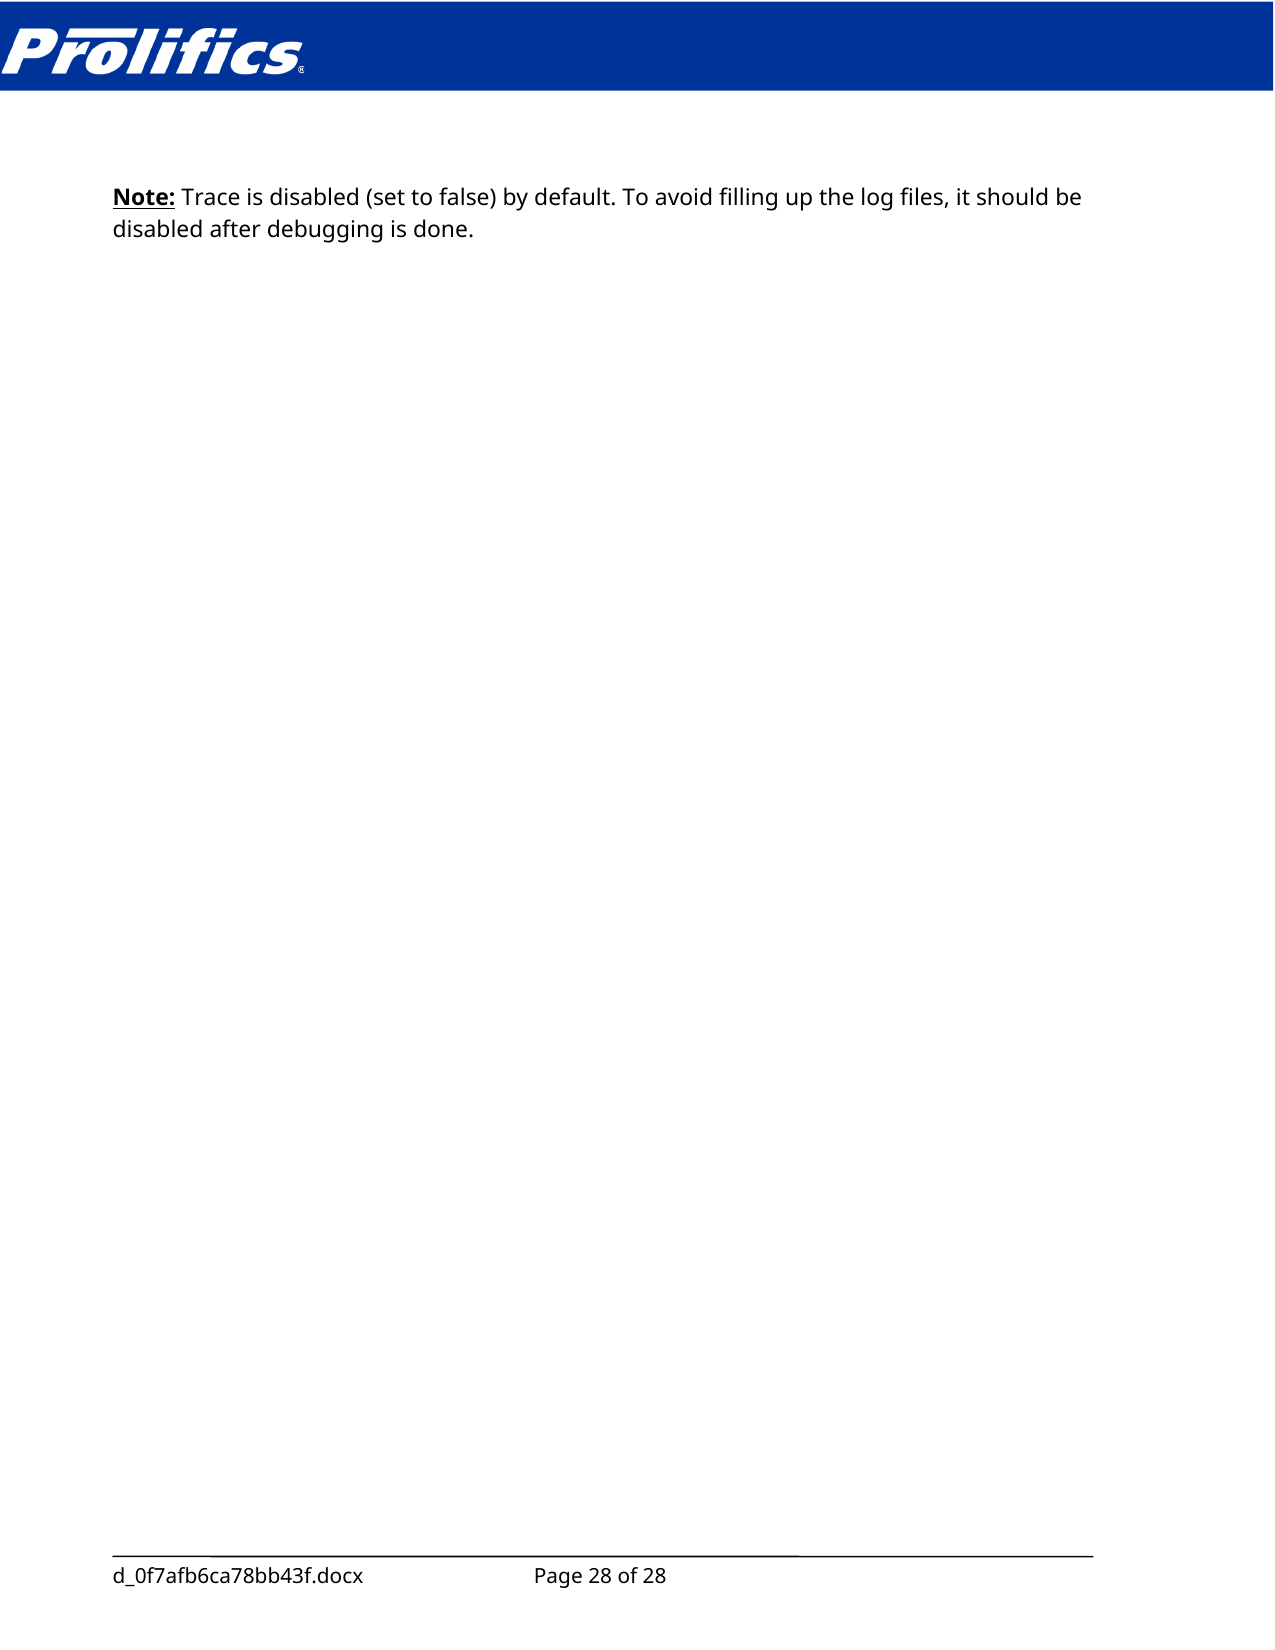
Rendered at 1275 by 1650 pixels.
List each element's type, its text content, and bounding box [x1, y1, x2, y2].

picture [1, 28, 305, 75]
text Note: Trace is disabled (set to false) by default. To avoid filling up the log files, it should be disabled after debugging is done. [112, 181, 1162, 244]
